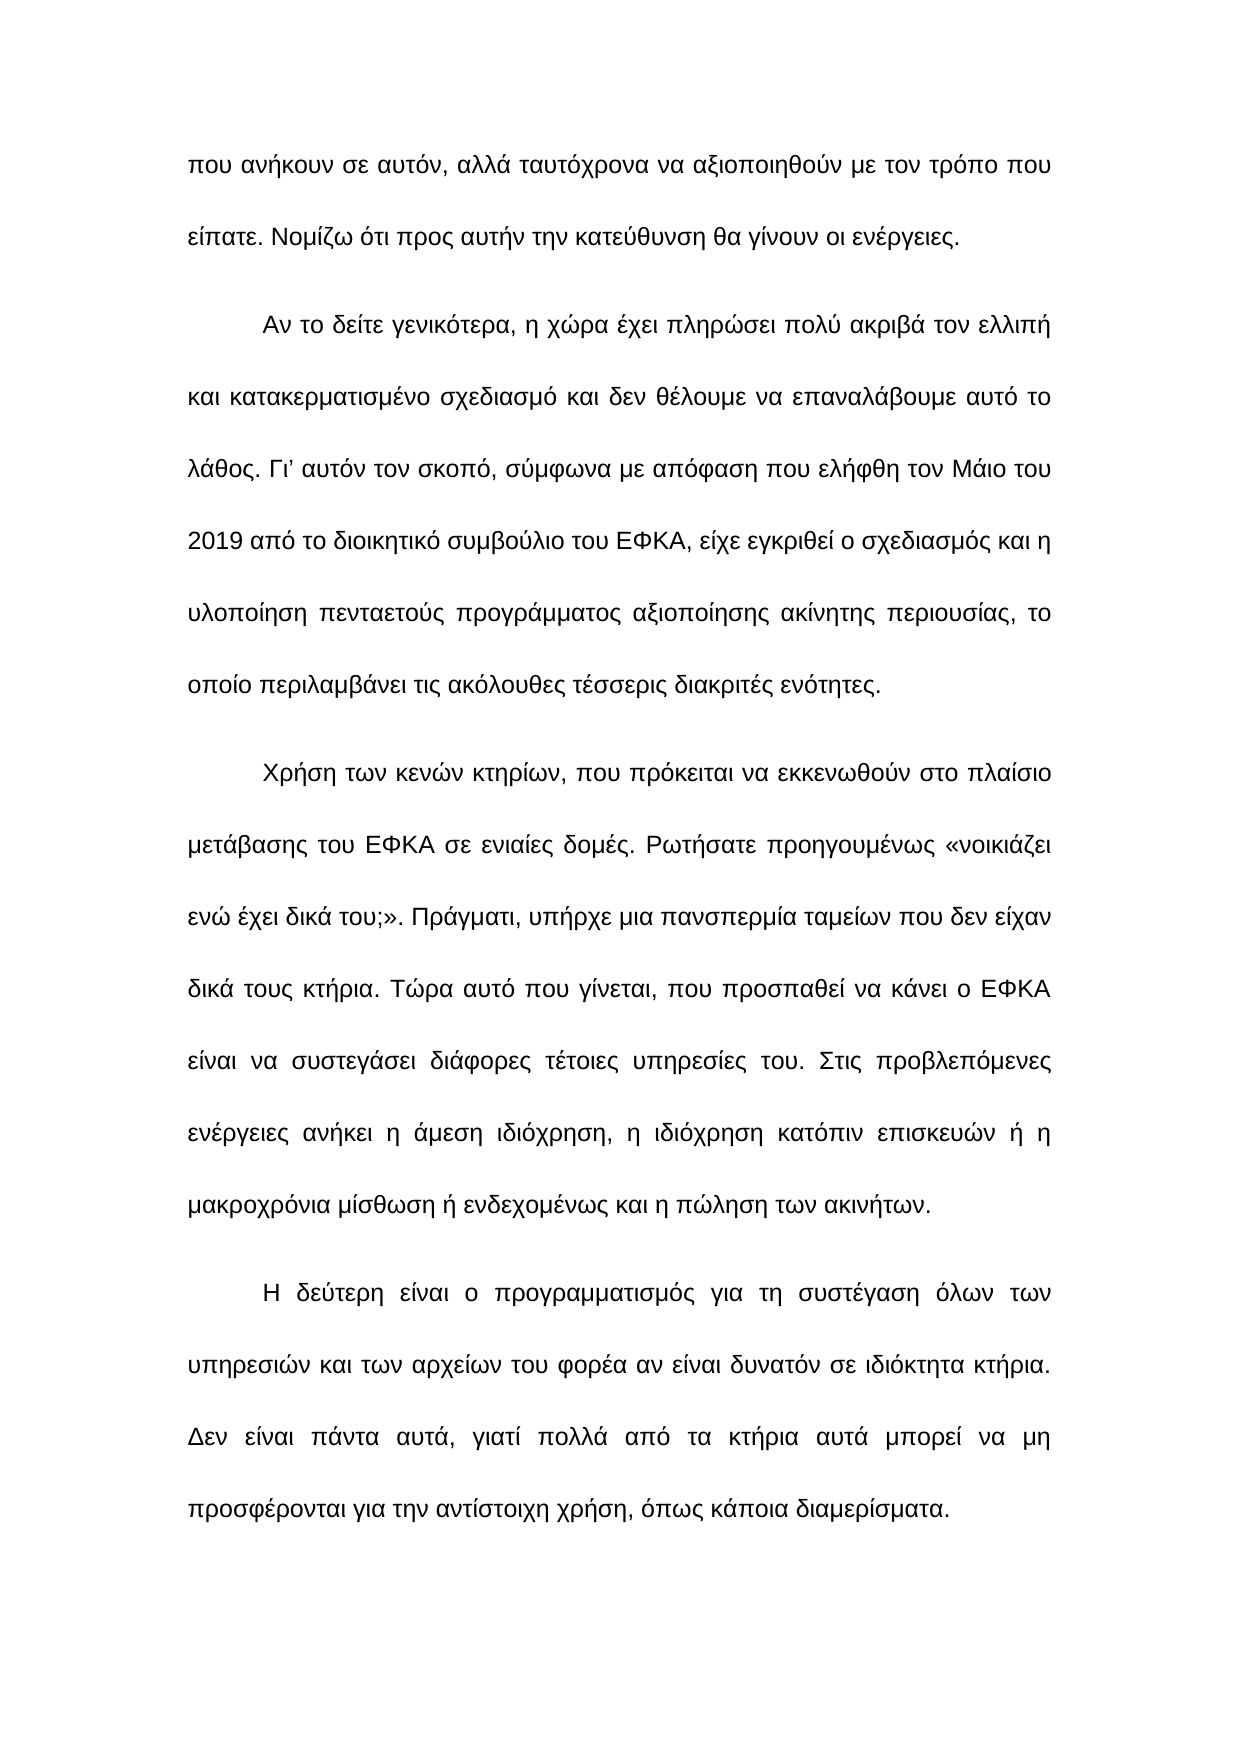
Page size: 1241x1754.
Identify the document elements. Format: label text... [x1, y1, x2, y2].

text Χρήση των κενών κτηρίων, που πρόκειται να εκκενωθούν στο πλαίσιο μετάβασης του ΕΦΚΑ σε ενιαίες δομές. Ρωτήσατε προηγουμένως «νοικιάζει ενώ έχει δικά του;». Πράγματι, υπήρχε μια πανσπερμία ταμείων που δεν είχαν δικά τους κτήρια. Τώρα αυτό που γίνεται, που προσπαθεί να κάνει ο ΕΦΚΑ είναι να συστεγάσει διάφορες τέτοιες υπηρεσίες του. Στις προβλεπόμενες ενέργειες ανήκει η άμεση ιδιόχρηση, η ιδιόχρηση κατόπιν επισκευών ή η μακροχρόνια μίσθωση ή ενδεχομένως και η πώληση των ακινήτων. [187, 758, 1053, 1218]
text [187, 150, 1053, 251]
text Αν το δείτε γενικότερα, η χώρα έχει πληρώσει πολύ ακριβά τον ελλιπή και κατακερματισμένο σχεδιασμό και δεν θέλουμε να επαναλάβουμε αυτό το λάθος. Γι’ αυτόν τον σκοπό, σύμφωνα με απόφαση που ελήφθη τον Μάιο του 2019 από το διοικητικό συμβούλιο του ΕΦΚΑ, είχε εγκριθεί ο σχεδιασμός και η υλοποίηση πενταετούς προγράμματος αξιοποίησης ακίνητης περιουσίας, το οποίο περιλαμβάνει τις ακόλουθες τέσσερις διακριτές ενότητες. [187, 310, 1053, 698]
text Η δεύτερη είναι ο προγραμματισμός για τη συστέγαση όλων των υπηρεσιών και των αρχείων του φορέα αν είναι δυνατόν σε ιδιόκτητα κτήρια. Δεν είναι πάντα αυτά, γιατί πολλά από τα κτήρια αυτά μπορεί να μη προσφέρονται για την αντίστοιχη χρήση, όπως κάποια διαμερίσματα. [187, 1278, 1053, 1522]
